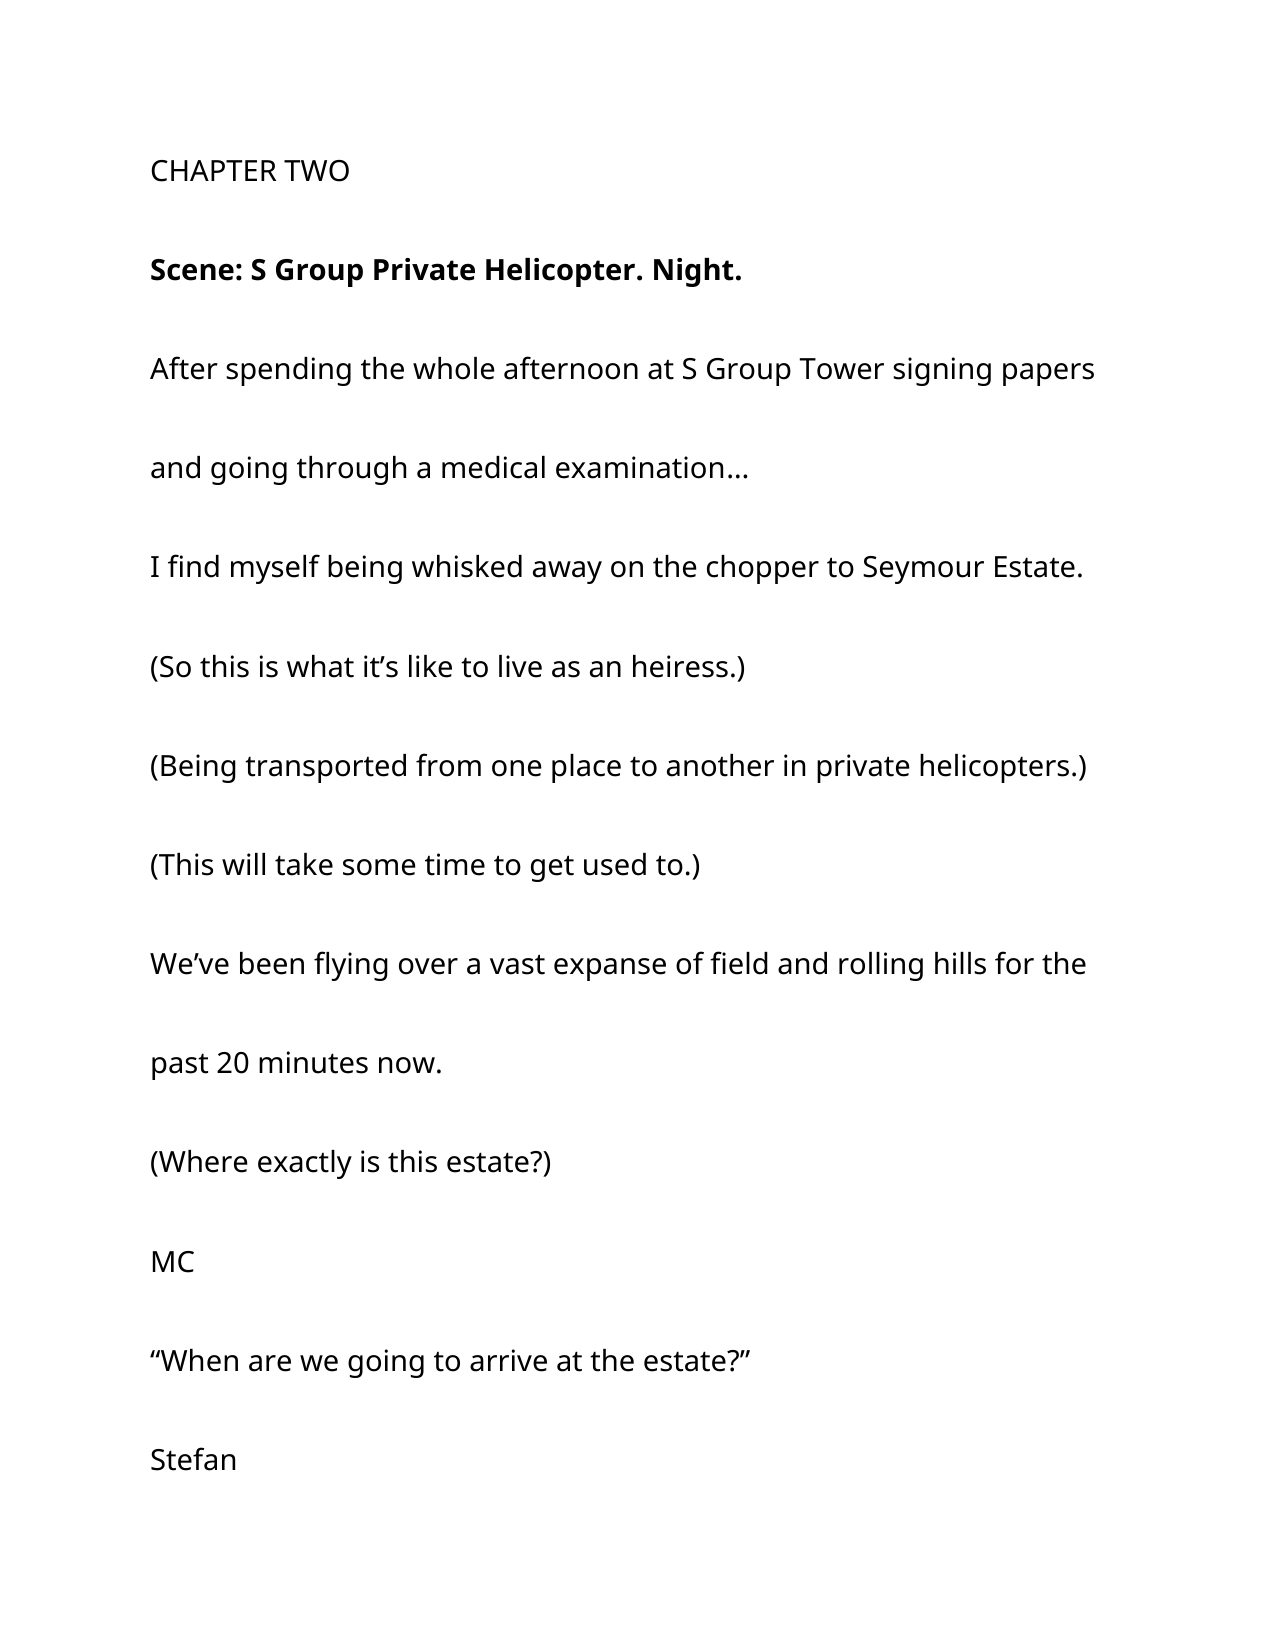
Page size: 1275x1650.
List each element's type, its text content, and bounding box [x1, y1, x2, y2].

text (This will take some time to get used to.) [150, 844, 1125, 884]
text After spending the whole afternoon at S Group Tower signing papers and going through a medical examination… [150, 348, 1125, 487]
text We’ve been flying over a vast expanse of field and rolling hills for the past 20 minutes now. [150, 943, 1125, 1082]
text MC [150, 1241, 1125, 1281]
text (Being transported from one place to another in private helicopters.) [150, 745, 1125, 785]
text I find myself being whisked away on the chopper to Seymour Estate. [150, 547, 1125, 586]
text Scene: S Group Private Helicopter. Night. [150, 249, 1125, 289]
text CHAPTER TWO [150, 150, 1125, 190]
text Stefan [150, 1439, 1125, 1479]
text “When are we going to arrive at the estate?” [150, 1340, 1125, 1380]
text (So this is what it’s like to live as an heiress.) [150, 646, 1125, 686]
text (Where exactly is this estate?) [150, 1142, 1125, 1181]
